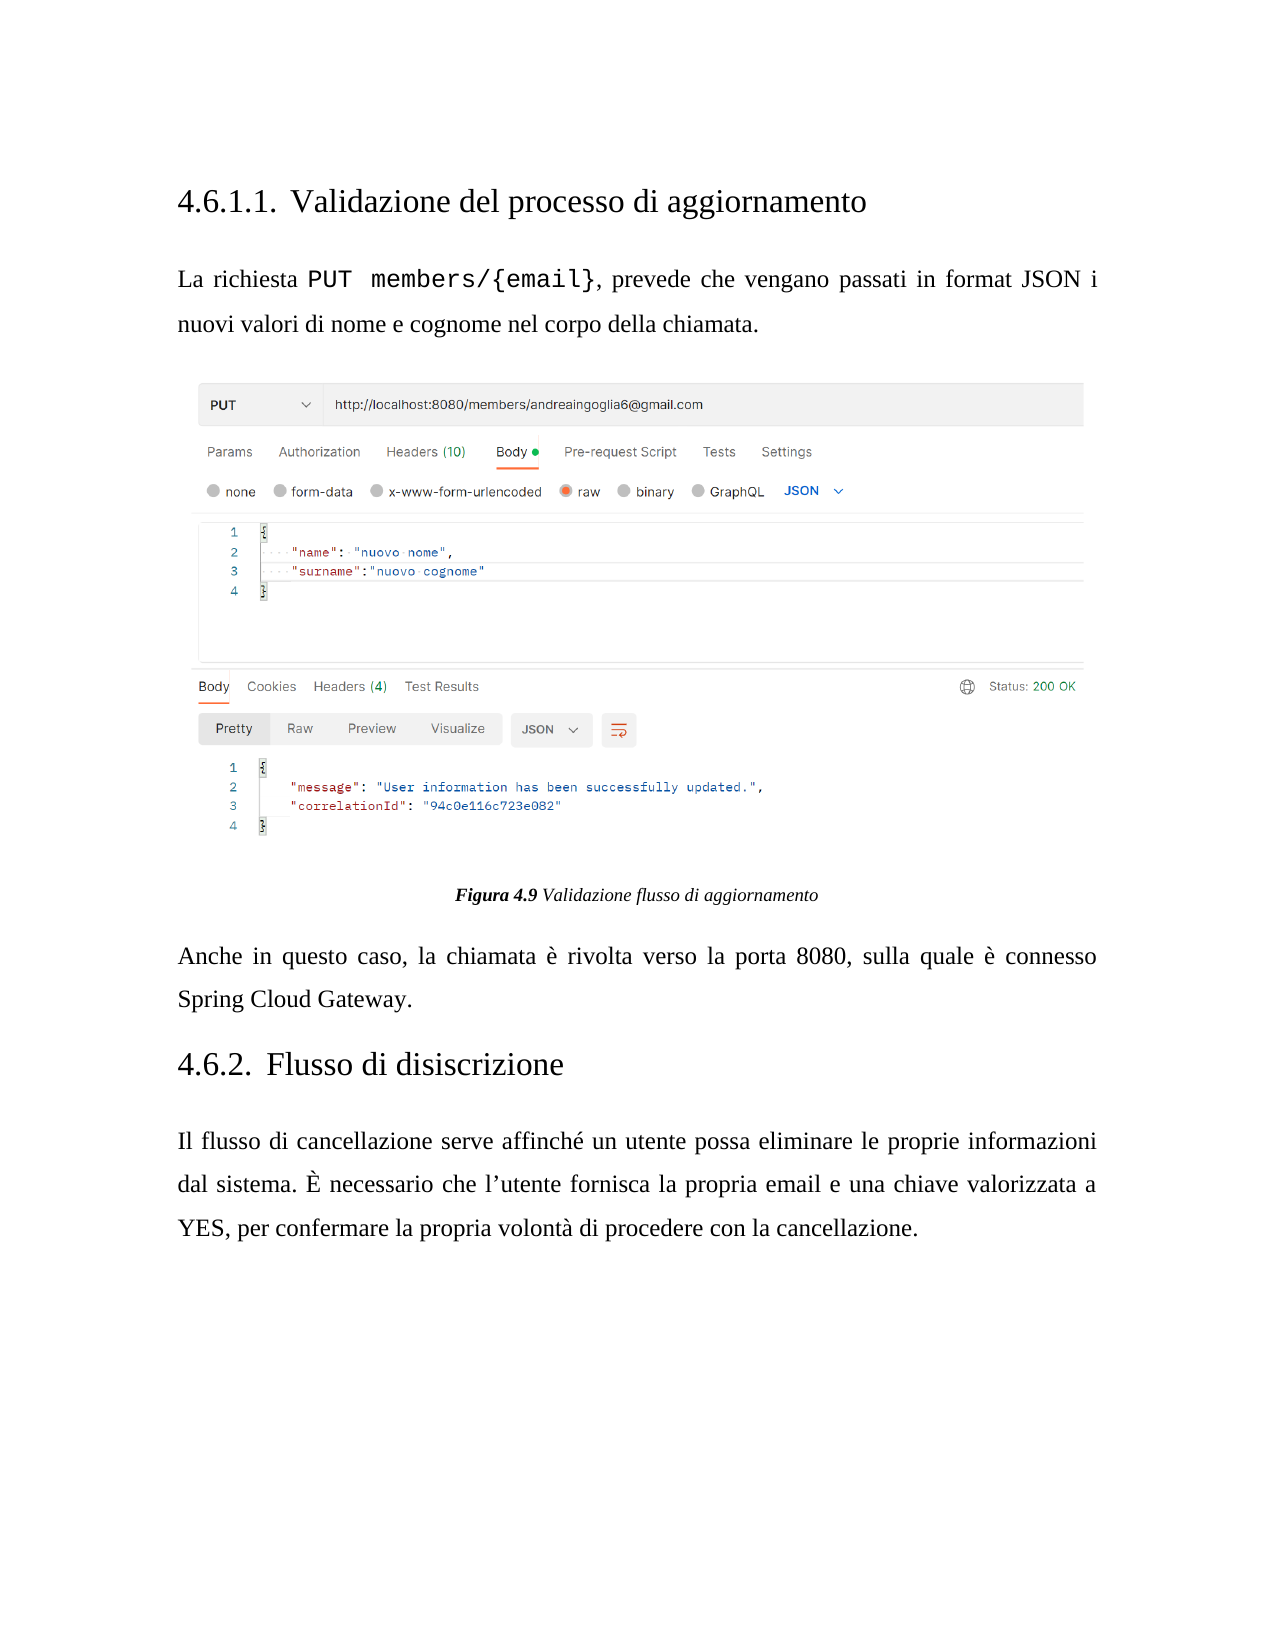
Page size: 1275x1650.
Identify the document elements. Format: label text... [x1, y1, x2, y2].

picture [191, 377, 1084, 853]
text Figura 4.9 Validazione flusso di aggiornamento [177, 884, 1098, 905]
text La richiesta PUT members/{email}, prevede che vengano passati in format JSON i nuovi valori di nome e cognome nel corpo della chiamata. [177, 264, 1098, 338]
text Il flusso di cancellazione serve affinché un utente possa eliminare le proprie informazioni dal sistema. È necessario che l’utente fornisca la propria email e una chiave valorizzata a YES, per confermare la propria volontà di procedere con la cancellazione. [177, 1126, 1098, 1241]
subtitle Flusso di disiscrizione [177, 1044, 1098, 1082]
subtitle Validazione del processo di aggiornamento [177, 181, 1098, 220]
text Anche in questo caso, la chiamata è rivolta verso la porta 8080, sulla quale è connesso Spring Cloud Gateway. [177, 941, 1098, 1013]
